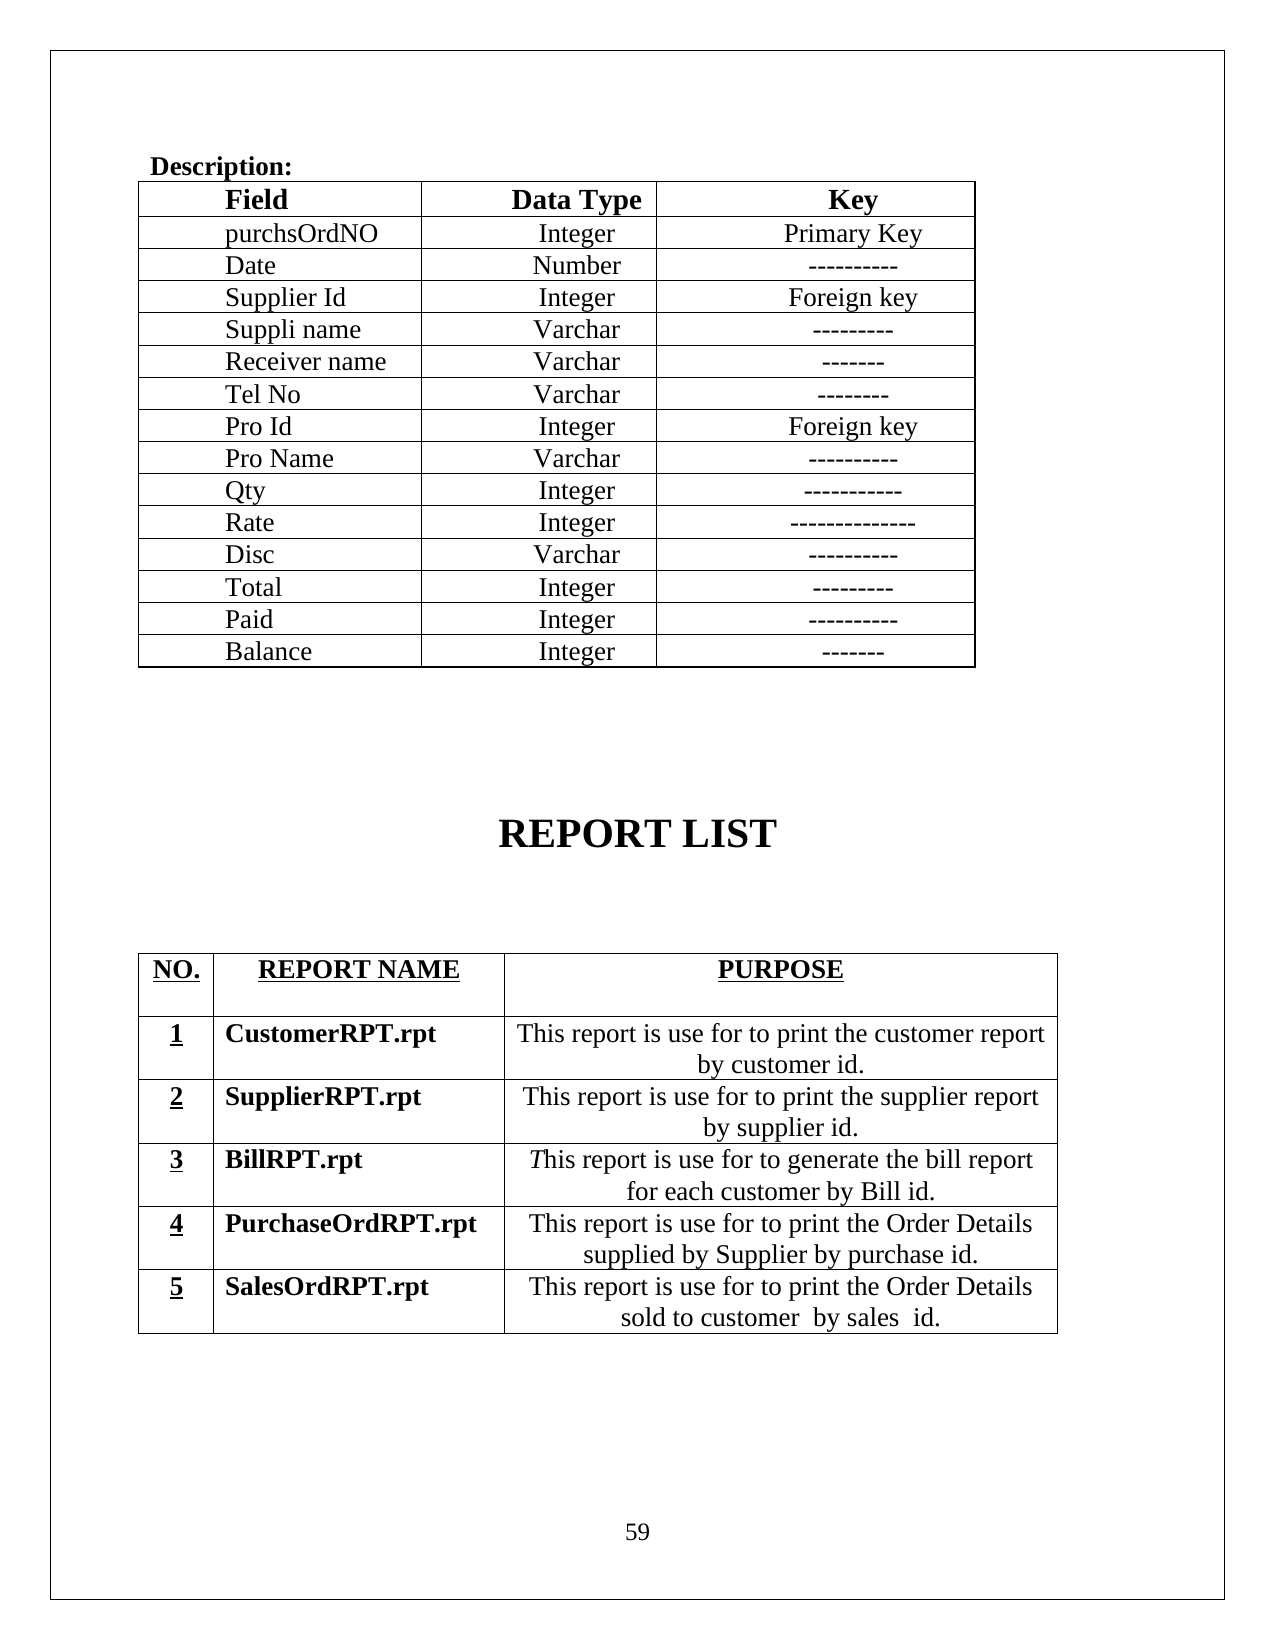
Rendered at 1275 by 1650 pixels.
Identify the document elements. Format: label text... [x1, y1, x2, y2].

table_cell Pro Id [139, 410, 421, 441]
table_cell Number [422, 249, 656, 280]
table_cell Integer [422, 281, 656, 312]
table_cell ---------- [657, 249, 974, 280]
text Description: [150, 150, 1125, 181]
table_cell Tel No [139, 378, 421, 409]
table_cell ----------- [657, 474, 974, 505]
table_cell 2 [139, 1080, 213, 1142]
table_cell Qty [139, 474, 421, 505]
table_cell Varchar [422, 539, 656, 570]
table_cell Integer [422, 506, 656, 538]
table_cell Integer [422, 571, 656, 602]
table_cell ---------- [657, 539, 974, 570]
table_cell Integer [422, 474, 656, 505]
table_cell Integer [422, 635, 656, 666]
table_cell Primary Key [657, 217, 974, 248]
table_cell BillRPT.rpt [214, 1144, 504, 1206]
table_cell Foreign key [657, 410, 974, 441]
table_cell Varchar [422, 346, 656, 377]
table_cell This report is use for to generate the bill report for each customer by Bill id. [505, 1144, 1057, 1206]
table_header Data Type [422, 182, 656, 216]
table_cell ------- [657, 635, 974, 666]
table_cell -------- [657, 378, 974, 409]
table_cell Suppli name [139, 313, 421, 344]
table_cell Date [139, 249, 421, 280]
table_cell PurchaseOrdRPT.rpt [214, 1207, 504, 1269]
table_cell This report is use for to print the Order Details supplied by Supplier by purchase id. [505, 1207, 1057, 1269]
table_cell This report is use for to print the Order Details sold to customer by sales id. [505, 1270, 1057, 1332]
table_cell Disc [139, 539, 421, 570]
table_cell Rate [139, 506, 421, 538]
table_cell -------------- [657, 506, 974, 538]
table_cell 4 [139, 1207, 213, 1269]
table_cell --------- [657, 313, 974, 344]
table_header PURPOSE [505, 954, 1057, 1016]
table_cell Total [139, 571, 421, 602]
table_header Field [139, 182, 421, 216]
table_cell --------- [657, 571, 974, 602]
table_cell SupplierRPT.rpt [214, 1080, 504, 1142]
text REPORT LIST [150, 809, 1125, 857]
table_cell This report is use for to print the supplier report by supplier id. [505, 1080, 1057, 1142]
table_cell Integer [422, 410, 656, 441]
table_cell Varchar [422, 442, 656, 473]
table_cell 3 [139, 1144, 213, 1206]
table_cell Receiver name [139, 346, 421, 377]
table_cell 5 [139, 1270, 213, 1332]
table_cell Varchar [422, 313, 656, 344]
table_cell SalesOrdRPT.rpt [214, 1270, 504, 1332]
table_cell Pro Name [139, 442, 421, 473]
table_header NO. [139, 954, 213, 1016]
table_cell CustomerRPT.rpt [214, 1017, 504, 1079]
table_cell Supplier Id [139, 281, 421, 312]
table_cell ---------- [657, 442, 974, 473]
table_cell Integer [422, 217, 656, 248]
table_header REPORT NAME [214, 954, 504, 1016]
table_header Key [657, 182, 974, 216]
table_cell This report is use for to print the customer report by customer id. [505, 1017, 1057, 1079]
table_cell ---------- [657, 603, 974, 634]
table_cell purchsOrdNO [139, 217, 421, 248]
table_cell Balance [139, 635, 421, 666]
table_cell 1 [139, 1017, 213, 1079]
table_cell Varchar [422, 378, 656, 409]
table_cell Integer [422, 603, 656, 634]
table_cell ------- [657, 346, 974, 377]
table_cell Paid [139, 603, 421, 634]
table_cell Foreign key [657, 281, 974, 312]
